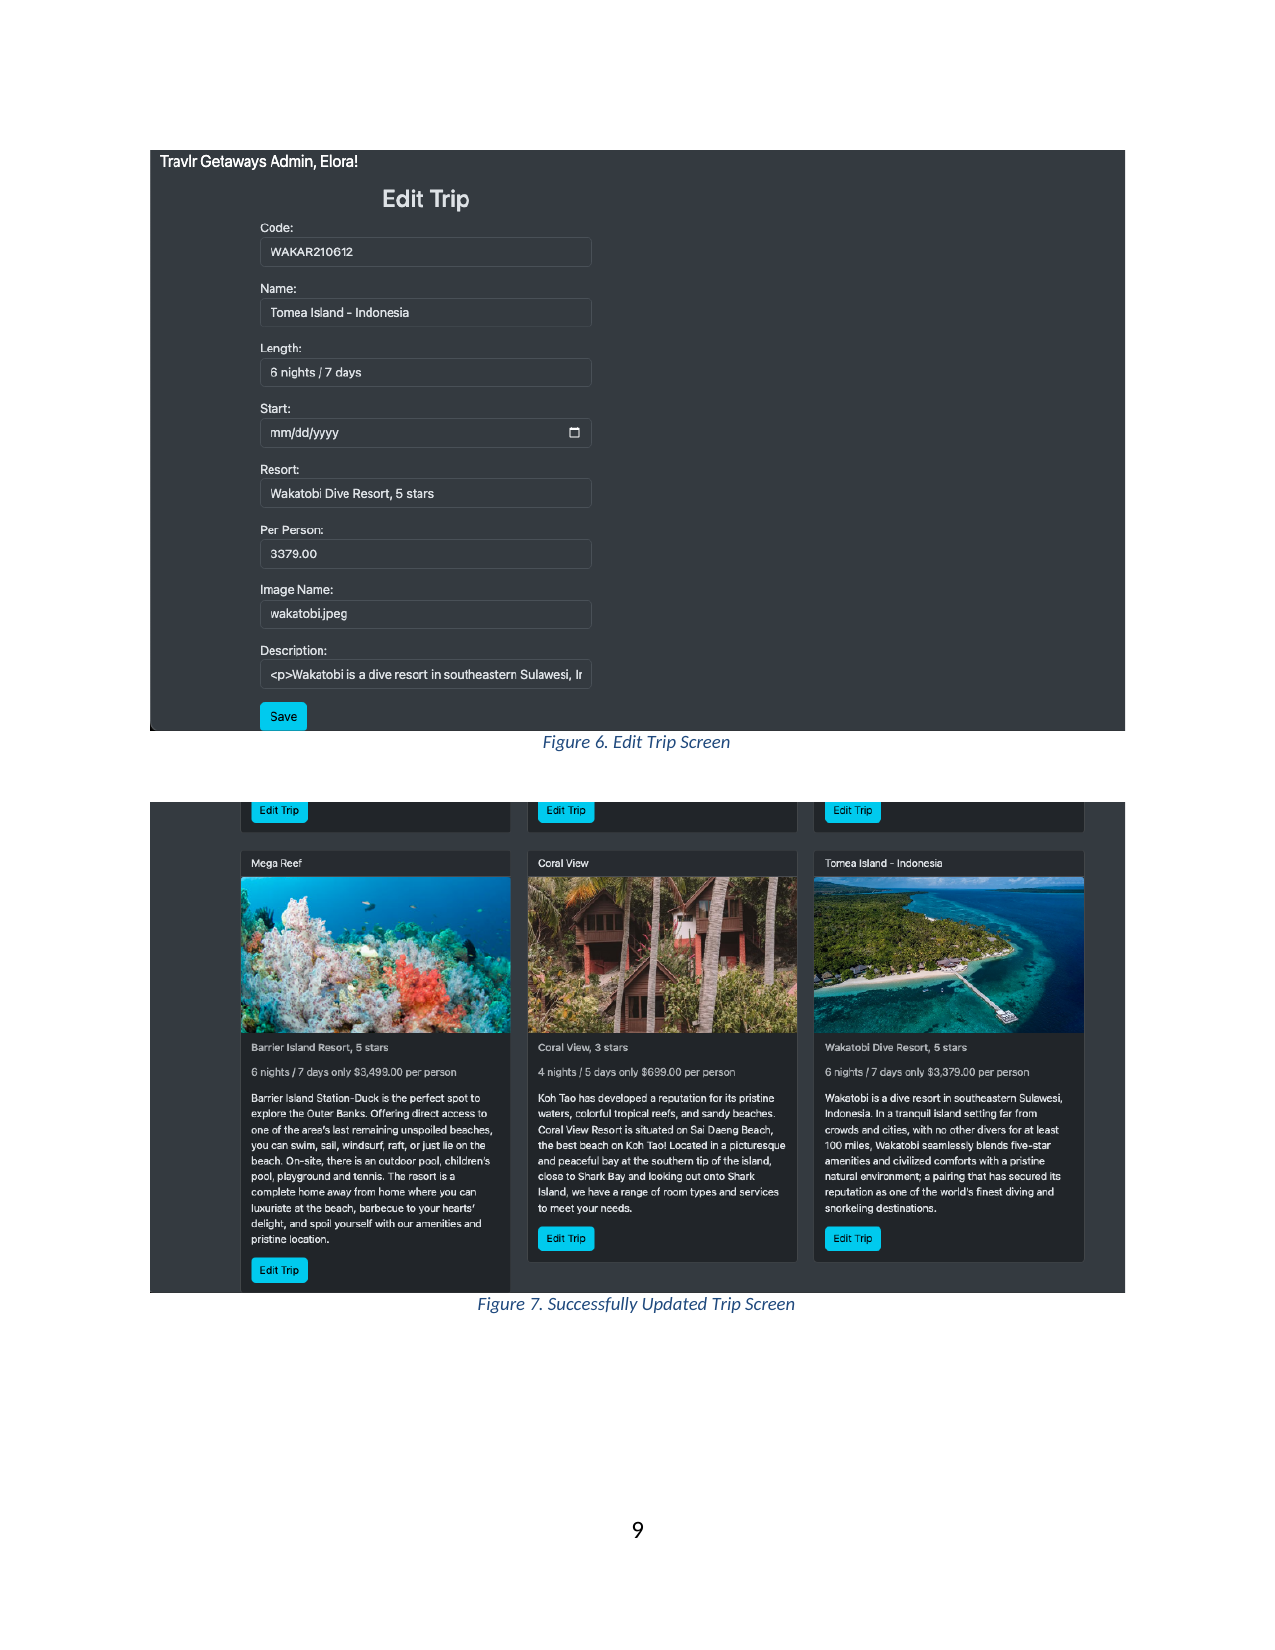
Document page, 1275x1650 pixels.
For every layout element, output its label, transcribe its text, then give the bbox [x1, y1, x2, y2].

text Figure 7. Successfully Updated Trip Screen [150, 1293, 1125, 1315]
text Figure 6. Edit Trip Screen [150, 731, 1125, 753]
picture [150, 802, 1125, 1293]
picture [150, 150, 1125, 731]
